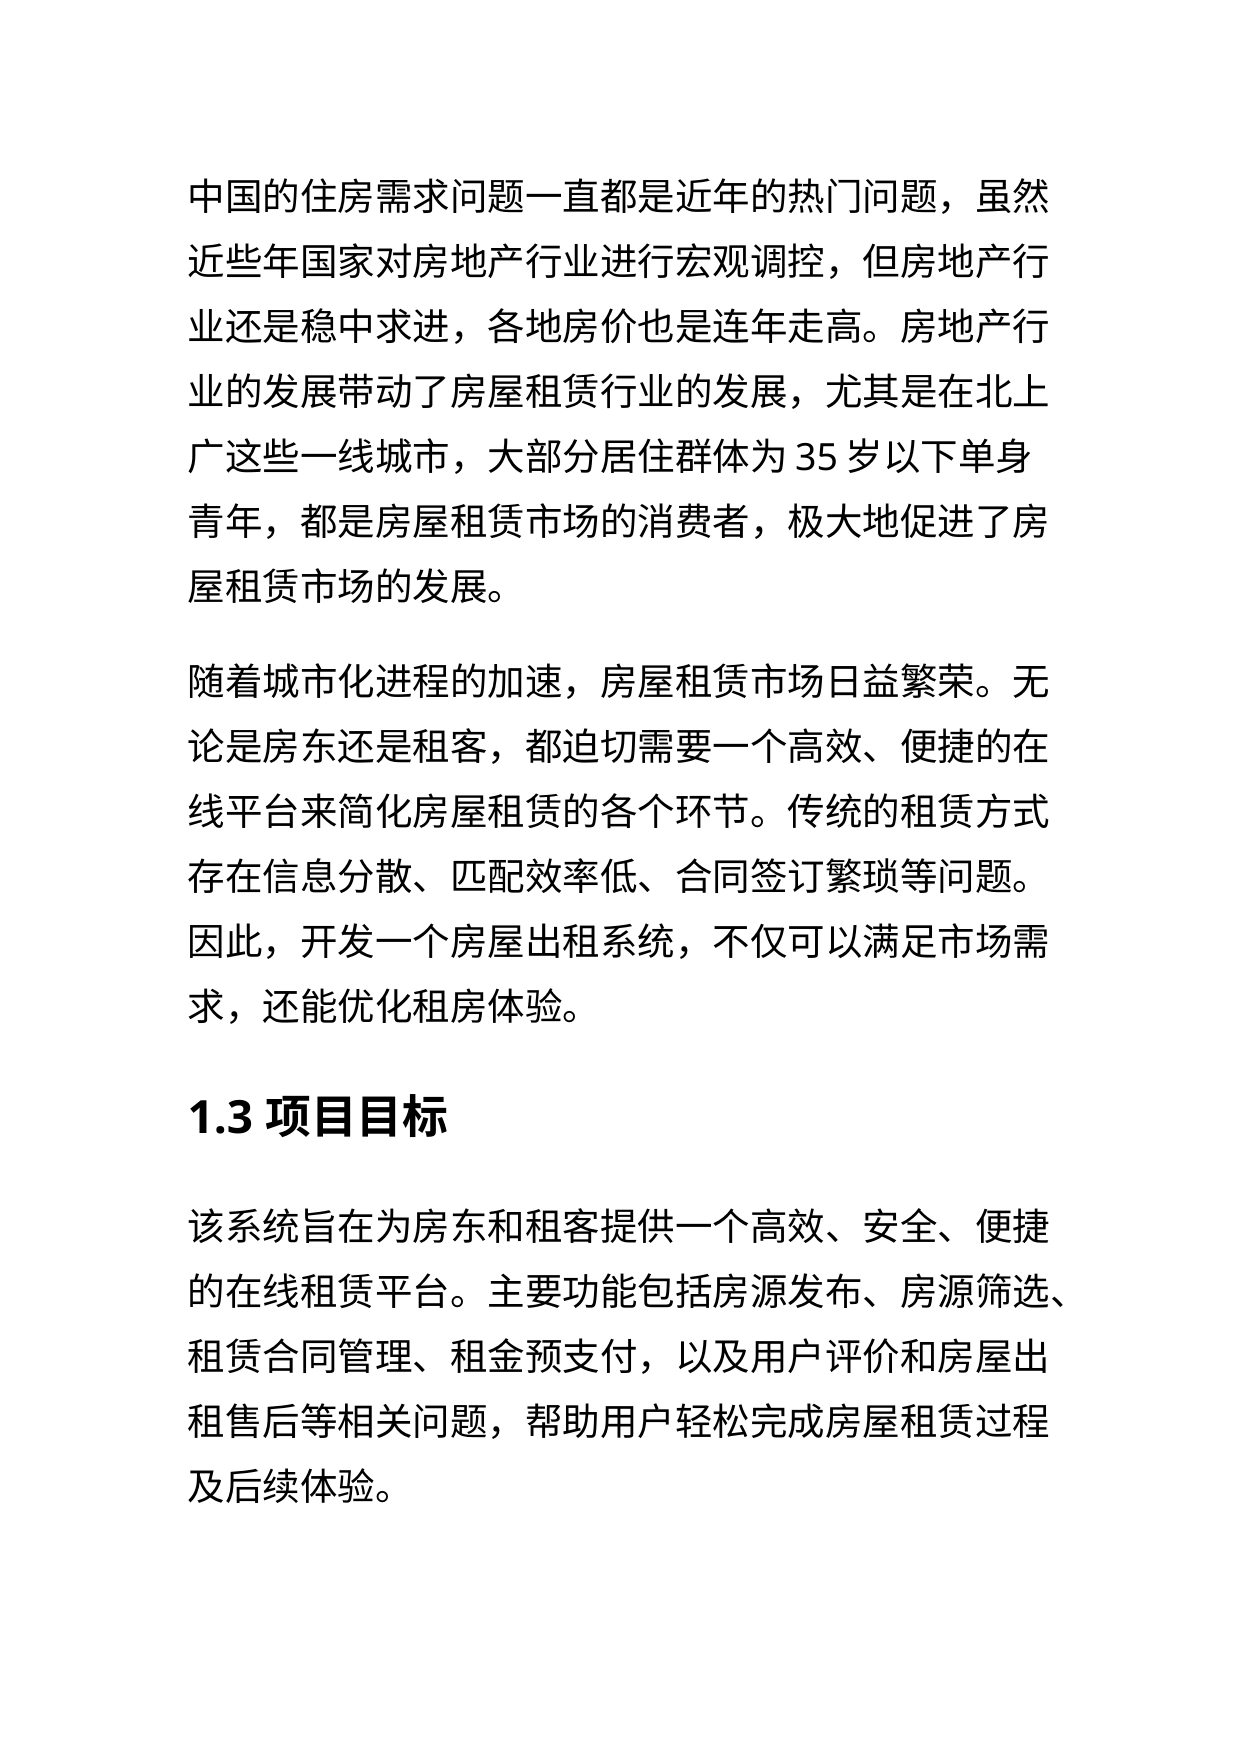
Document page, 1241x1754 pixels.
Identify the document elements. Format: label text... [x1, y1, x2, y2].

text 该系统旨在为房东和租客提供一个高效、安全、便捷的在线租赁平台。主要功能包括房源发布、房源筛选、租赁合同管理、租金预支付，以及用户评价和房屋出租售后等相关问题，帮助用户轻松完成房屋租赁过程及后续体验。 [187, 1192, 1053, 1517]
text 中国的住房需求问题一直都是近年的热门问题，虽然近些年国家对房地产行业进行宏观调控，但房地产行业还是稳中求进，各地房价也是连年走高。房地产行业的发展带动了房屋租赁行业的发展，尤其是在北上广这些一线城市，大部分居住群体为35岁以下单身青年，都是房屋租赁市场的消费者，极大地促进了房屋租赁市场的发展。 [187, 162, 1053, 617]
subtitle 1.3 项目目标 [187, 1065, 1053, 1163]
text 随着城市化进程的加速，房屋租赁市场日益繁荣。无论是房东还是租客，都迫切需要一个高效、便捷的在线平台来简化房屋租赁的各个环节。传统的租赁方式存在信息分散、匹配效率低、合同签订繁琐等问题。因此，开发一个房屋出租系统，不仅可以满足市场需求，还能优化租房体验。 [187, 646, 1053, 1036]
